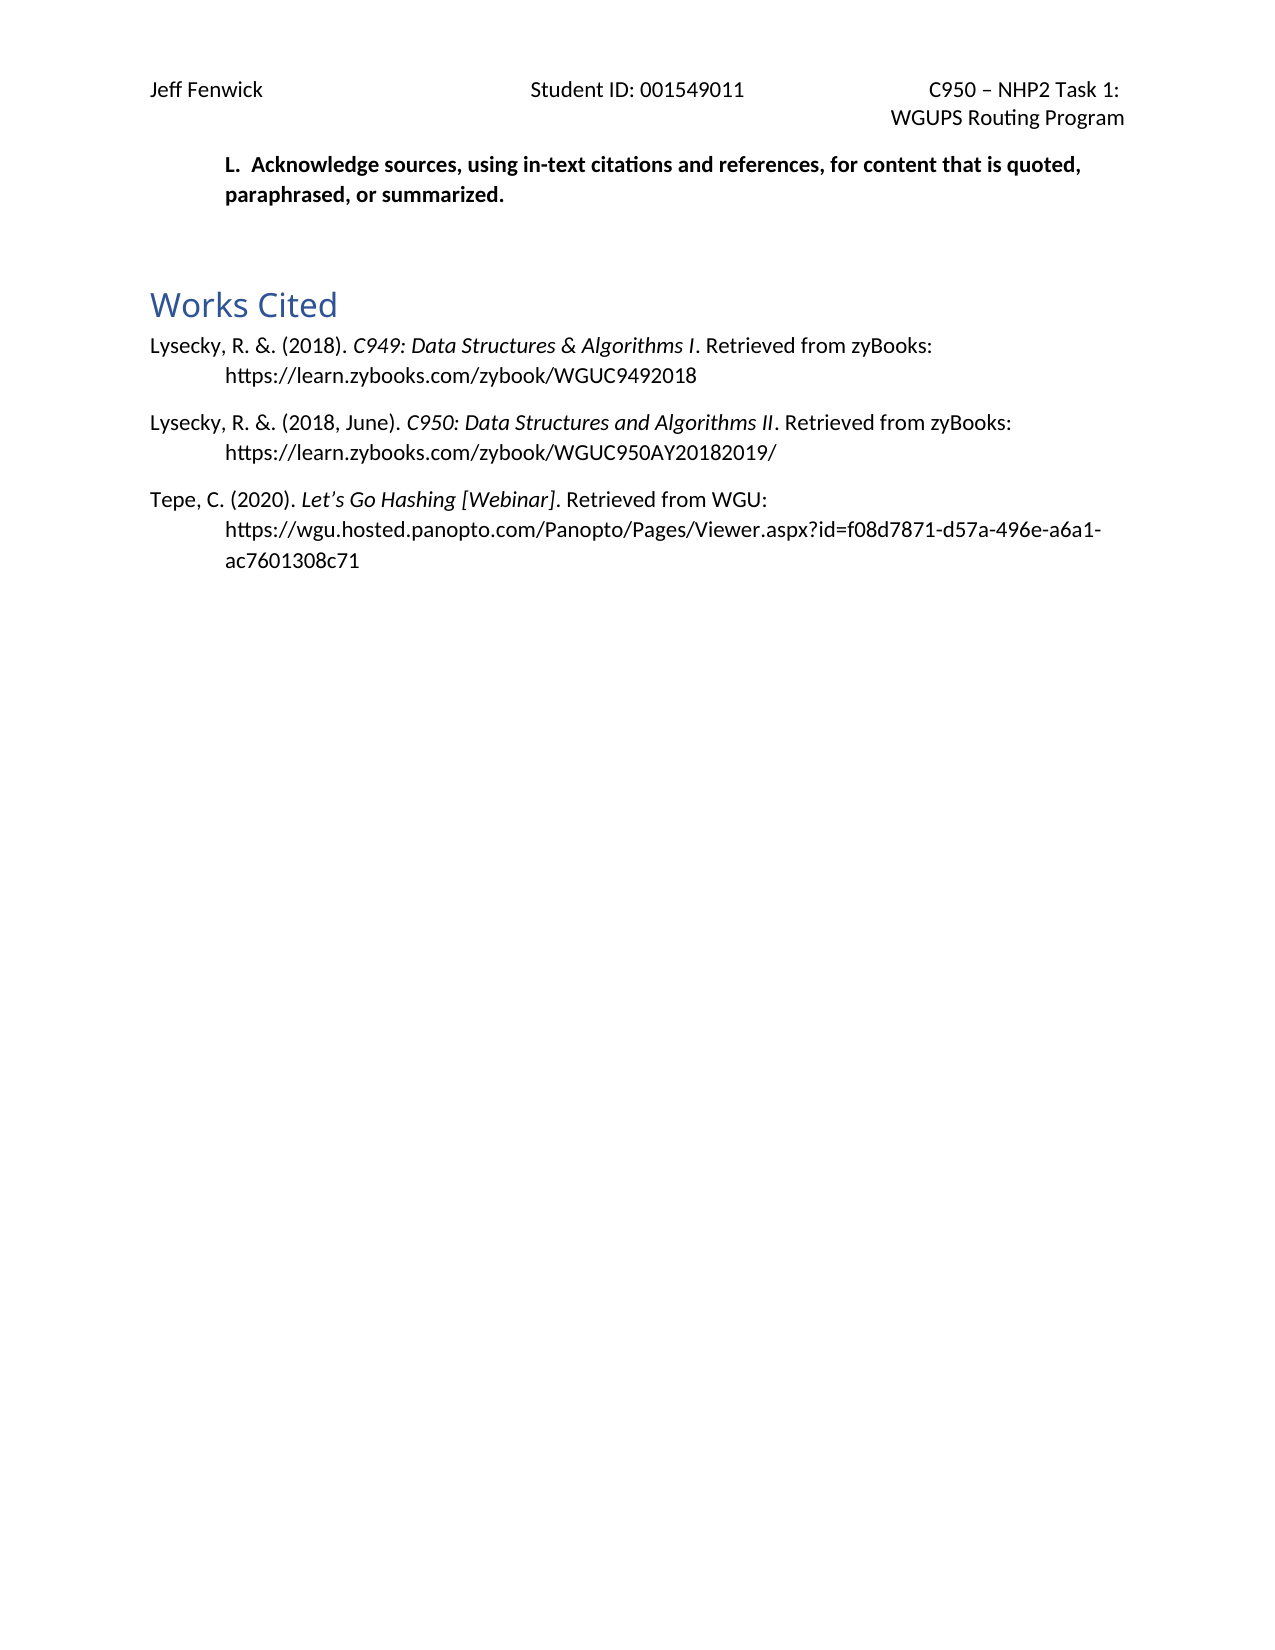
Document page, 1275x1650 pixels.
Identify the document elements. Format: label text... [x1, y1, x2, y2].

text L. Acknowledge sources, using in-text citations and references, for content that is quoted, paraphrased, or summarized. [225, 150, 1125, 208]
